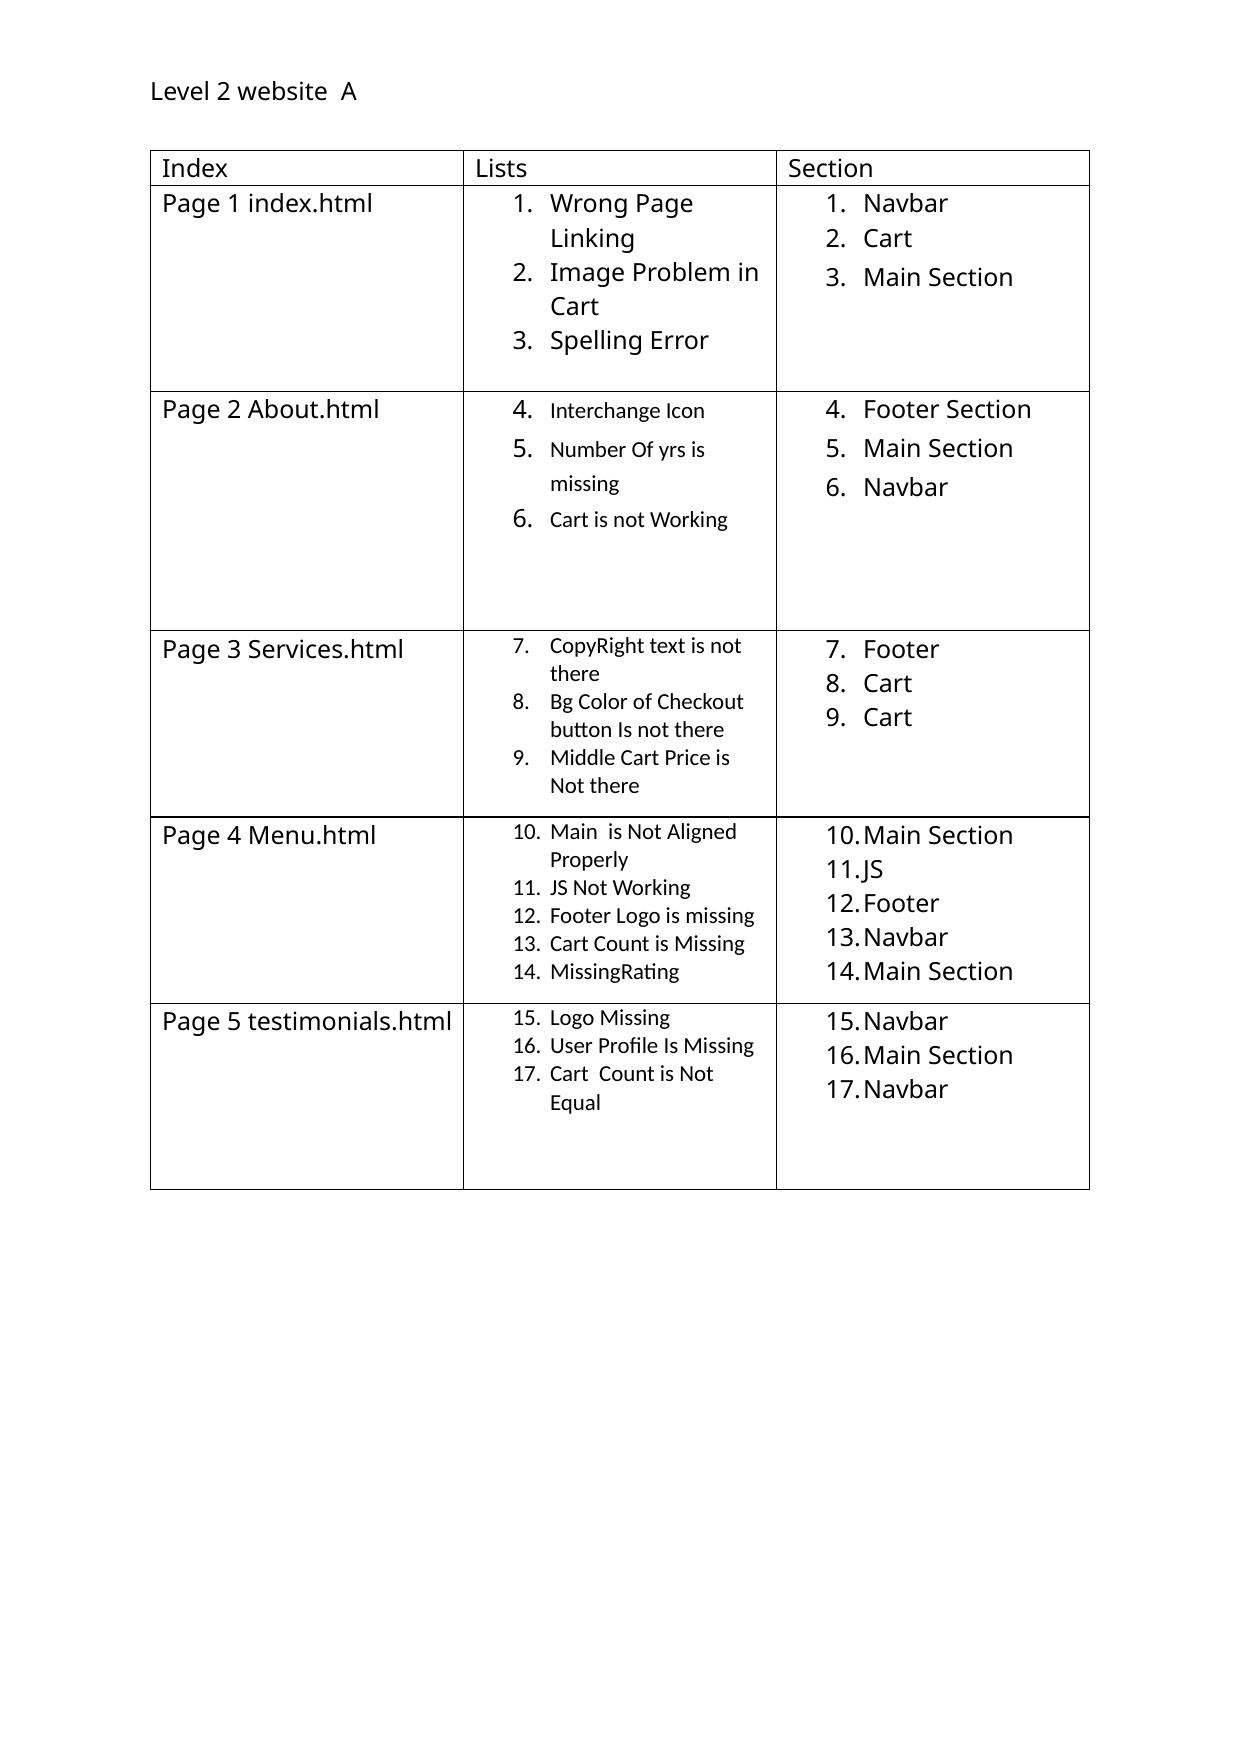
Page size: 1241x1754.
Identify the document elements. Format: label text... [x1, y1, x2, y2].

table_cell Main Section JS Footer Navbar Main Section [777, 818, 1089, 1002]
table_cell Page 2 About.html [151, 392, 463, 630]
table_cell Wrong Page Linking Image Problem in Cart Spelling Error [464, 186, 776, 391]
table_cell Page 4 Menu.html [151, 818, 463, 1002]
table_cell CopyRight text is not there Bg Color of Checkout button Is not there Middle Cart Price is Not there [464, 631, 776, 816]
table_cell Navbar Cart Main Section [777, 186, 1089, 391]
table_header Section [777, 151, 1089, 185]
table_cell Footer Cart Cart [777, 631, 1089, 816]
table_cell Page 3 Services.html [151, 631, 463, 816]
table_cell Page 1 index.html [151, 186, 463, 391]
table_cell Navbar Main Section Navbar [777, 1004, 1089, 1189]
table_cell Main is Not Aligned Properly JS Not Working Footer Logo is missing Cart Count is Missing MissingRating [464, 818, 776, 1002]
table_cell Interchange Icon Number Of yrs is missing Cart is not Working [464, 392, 776, 630]
table_header Lists [464, 151, 776, 185]
table_cell Footer Section Main Section Navbar [777, 392, 1089, 630]
table_cell Page 5 testimonials.html [151, 1004, 463, 1189]
table_header Index [151, 151, 463, 185]
table_cell Logo Missing User Profile Is Missing Cart Count is Not Equal [464, 1004, 776, 1189]
